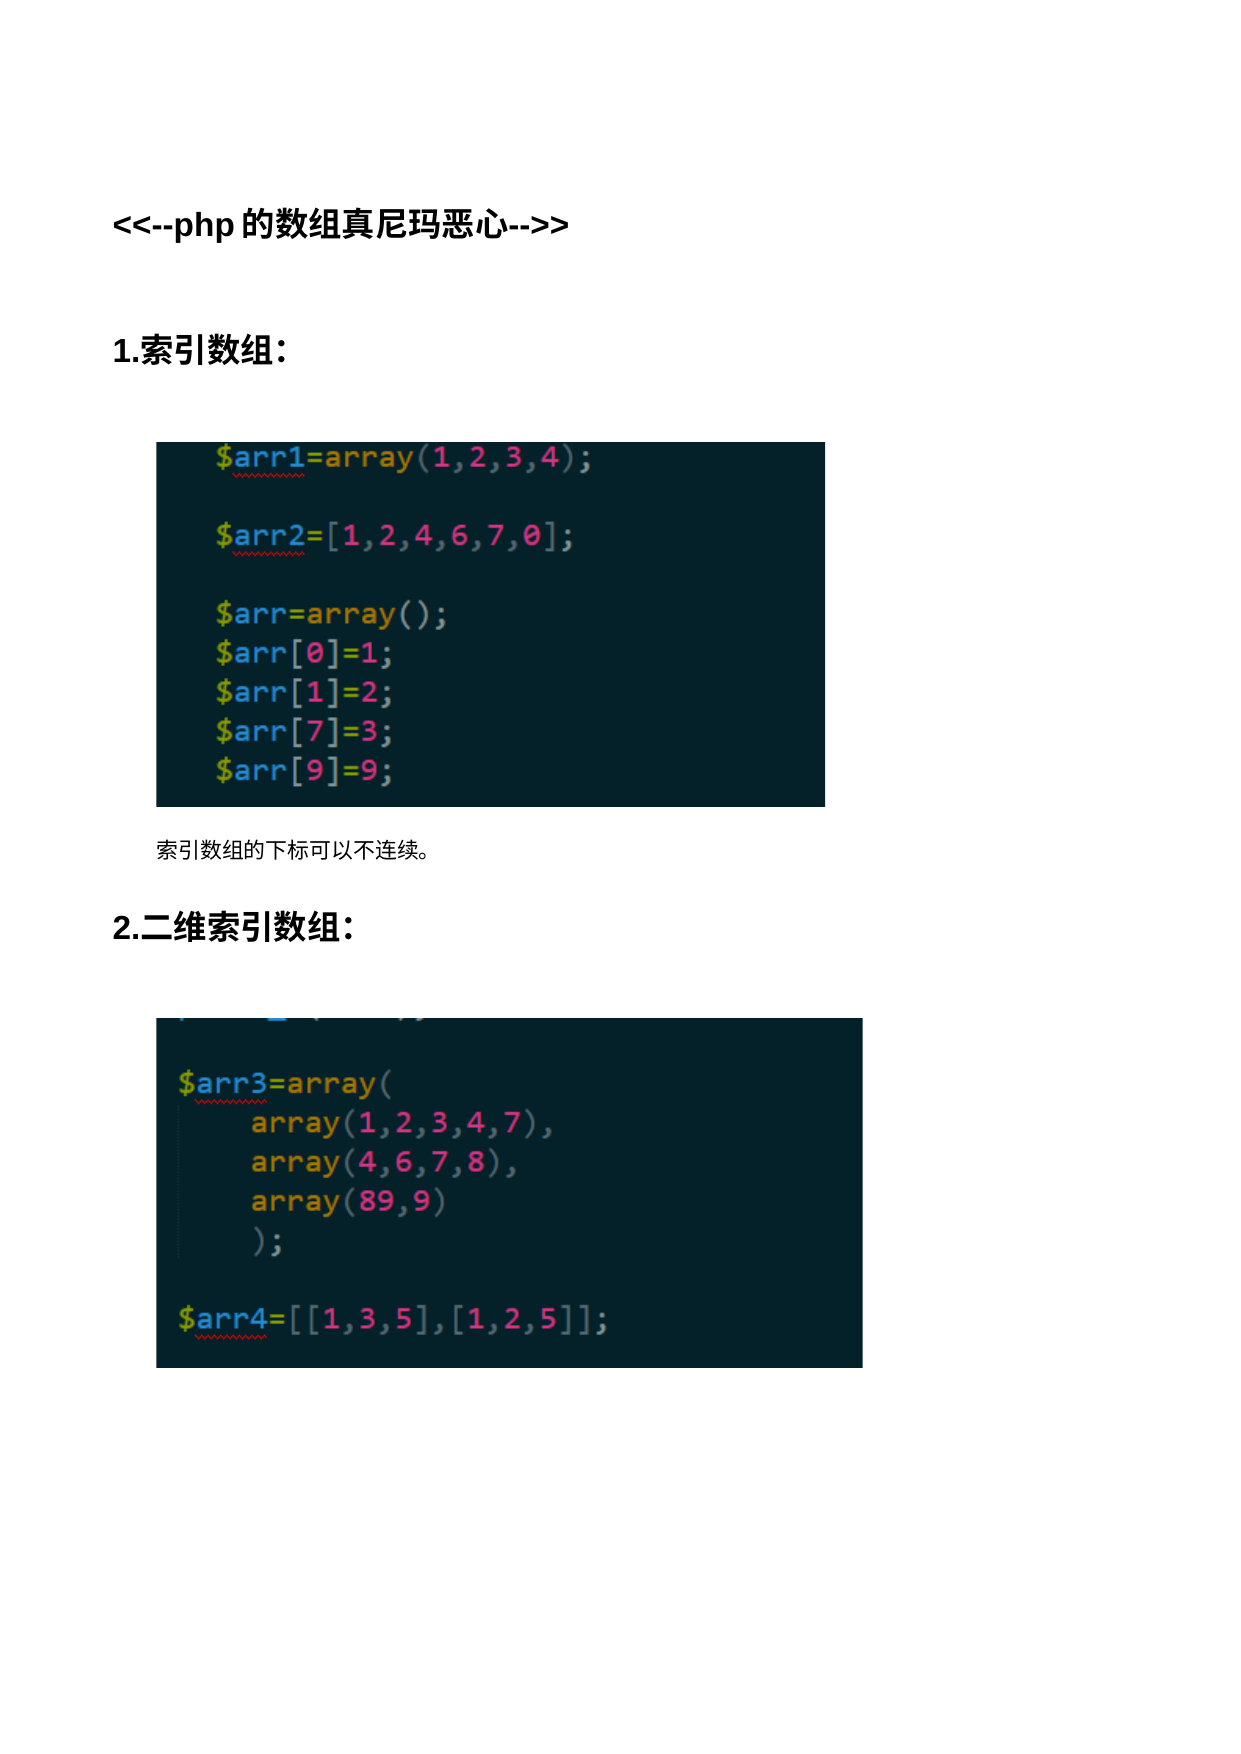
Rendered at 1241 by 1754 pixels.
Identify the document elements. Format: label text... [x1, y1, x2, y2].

subtitle 1.索引数组： [112, 316, 1128, 381]
subtitle 2.二维索引数组： [112, 892, 1128, 957]
picture [156, 442, 826, 807]
text 索引数组的下标可以不连续。 [112, 833, 1128, 865]
subtitle <<--php的数组真尼玛恶心-->> [112, 189, 1128, 254]
picture [156, 1018, 863, 1368]
